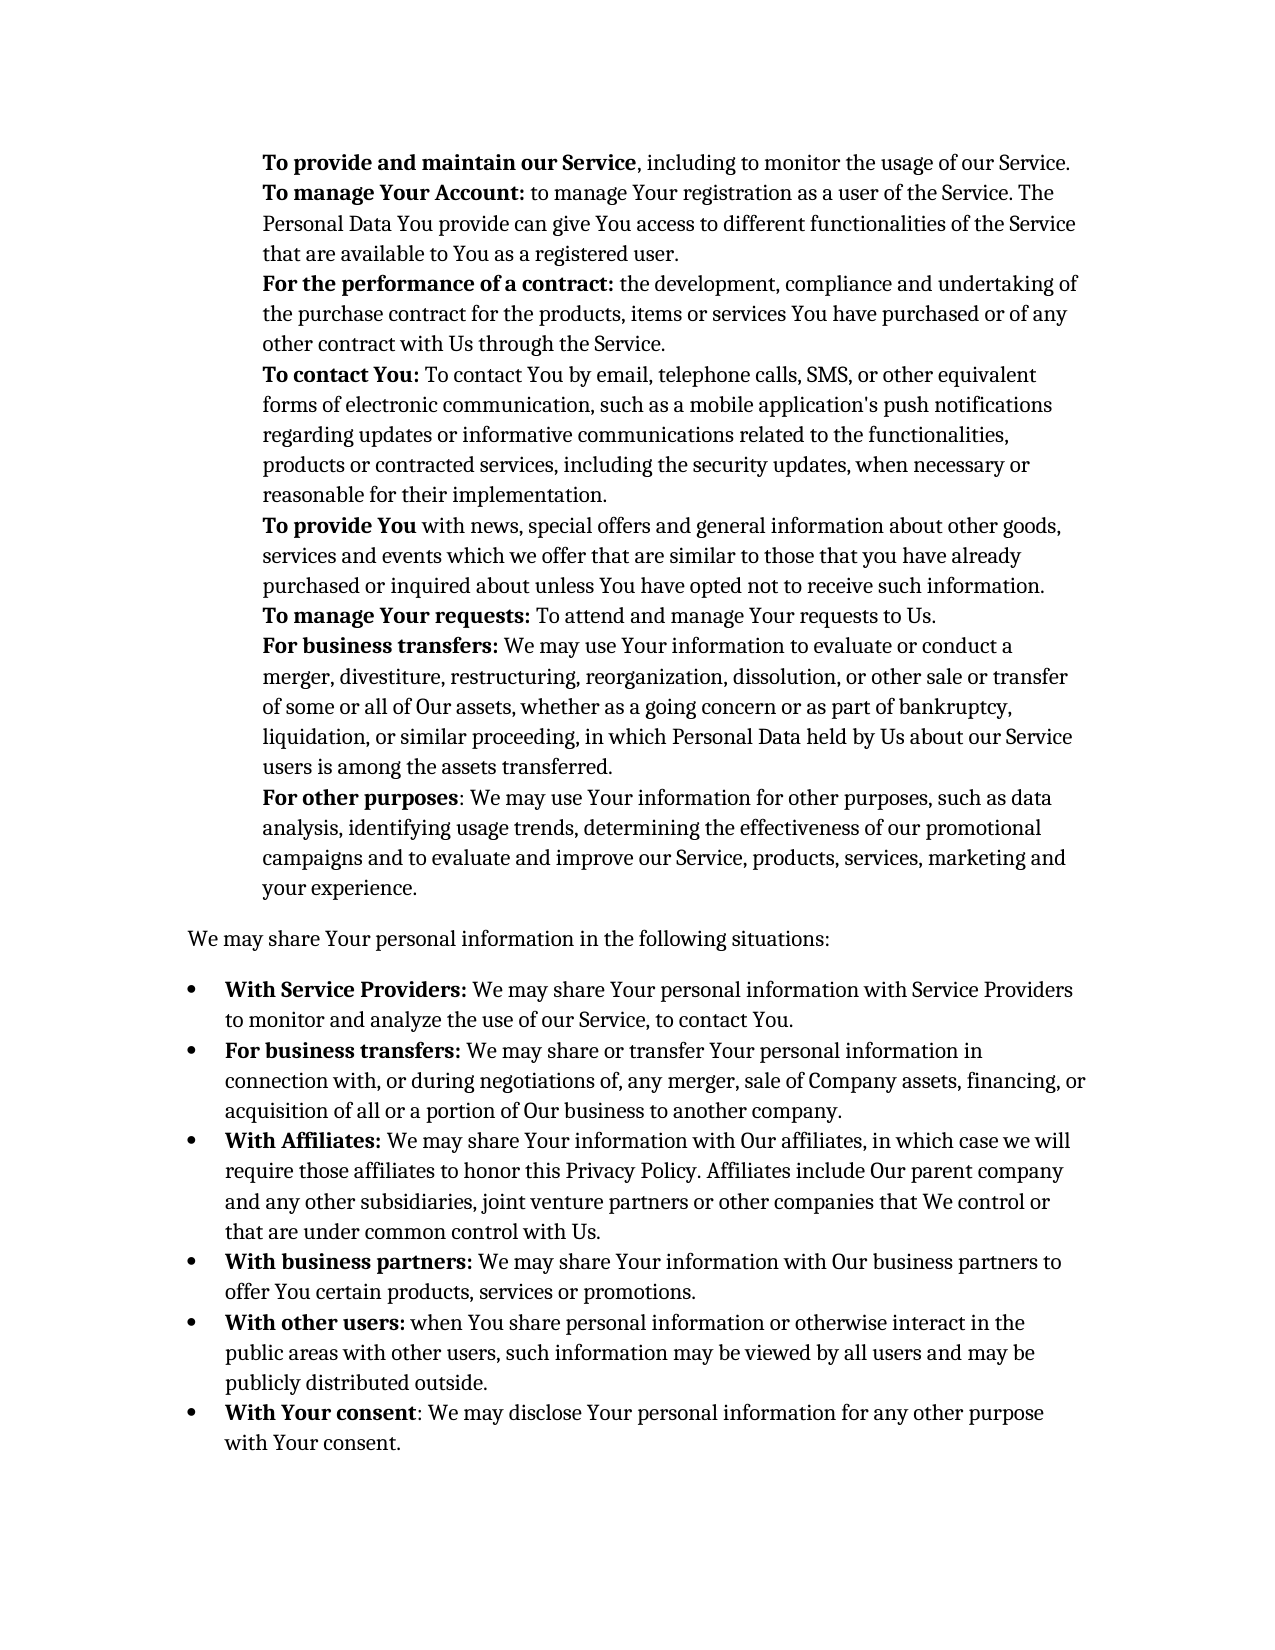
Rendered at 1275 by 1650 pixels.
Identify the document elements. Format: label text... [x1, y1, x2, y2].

list With business partners: We may share Your information with Our business partners to offer You certain products, services or promotions. [187, 1249, 1087, 1306]
list To provide You with news, special offers and general information about other goods, services and events which we offer that are similar to those that you have already purchased or inquired about unless You have opted not to receive such information. [262, 512, 1087, 599]
list With other users: when You share personal information or otherwise interact in the public areas with other users, such information may be viewed by all users and may be publicly distributed outside. [187, 1309, 1087, 1396]
list With Service Providers: We may share Your personal information with Service Providers to monitor and analyze the use of our Service, to contact You. [187, 977, 1087, 1034]
list For other purposes: We may use Your information for other purposes, such as data analysis, identifying usage trends, determining the effectiveness of our promotional campaigns and to evaluate and improve our Service, products, services, marketing and your experience. [262, 784, 1087, 901]
list To contact You: To contact You by email, telephone calls, SMS, or other equivalent forms of electronic communication, such as a mobile application's push notifications regarding updates or informative communications related to the functionalities, products or contracted services, including the security updates, when necessary or reasonable for their implementation. [262, 361, 1087, 509]
list For business transfers: We may share or transfer Your personal information in connection with, or during negotiations of, any merger, sale of Company assets, financing, or acquisition of all or a portion of Our business to another company. [187, 1037, 1087, 1124]
list To provide and maintain our Service, including to monitor the usage of our Service. [262, 150, 1087, 176]
list With Your consent: We may disclose Your personal information for any other purpose with Your consent. [187, 1400, 1087, 1457]
list To manage Your requests: To attend and manage Your requests to Us. [262, 603, 1087, 629]
text We may share Your personal information in the following situations: [187, 926, 1087, 952]
list For business transfers: We may use Your information to evaluate or conduct a merger, divestiture, restructuring, reorganization, dissolution, or other sale or transfer of some or all of Our assets, whether as a going concern or as part of bankruptcy, liquidation, or similar proceeding, in which Personal Data held by Us about our Service users is among the assets transferred. [262, 633, 1087, 781]
list To manage Your Account: to manage Your registration as a user of the Service. The Personal Data You provide can give You access to different functionalities of the Service that are available to You as a registered user. [262, 180, 1087, 267]
list For the performance of a contract: the development, compliance and undertaking of the purchase contract for the products, items or services You have purchased or of any other contract with Us through the Service. [262, 271, 1087, 358]
list With Affiliates: We may share Your information with Our affiliates, in which case we will require those affiliates to honor this Privacy Policy. Affiliates include Our parent company and any other subsidiaries, joint venture partners or other companies that We control or that are under common control with Us. [187, 1128, 1087, 1245]
